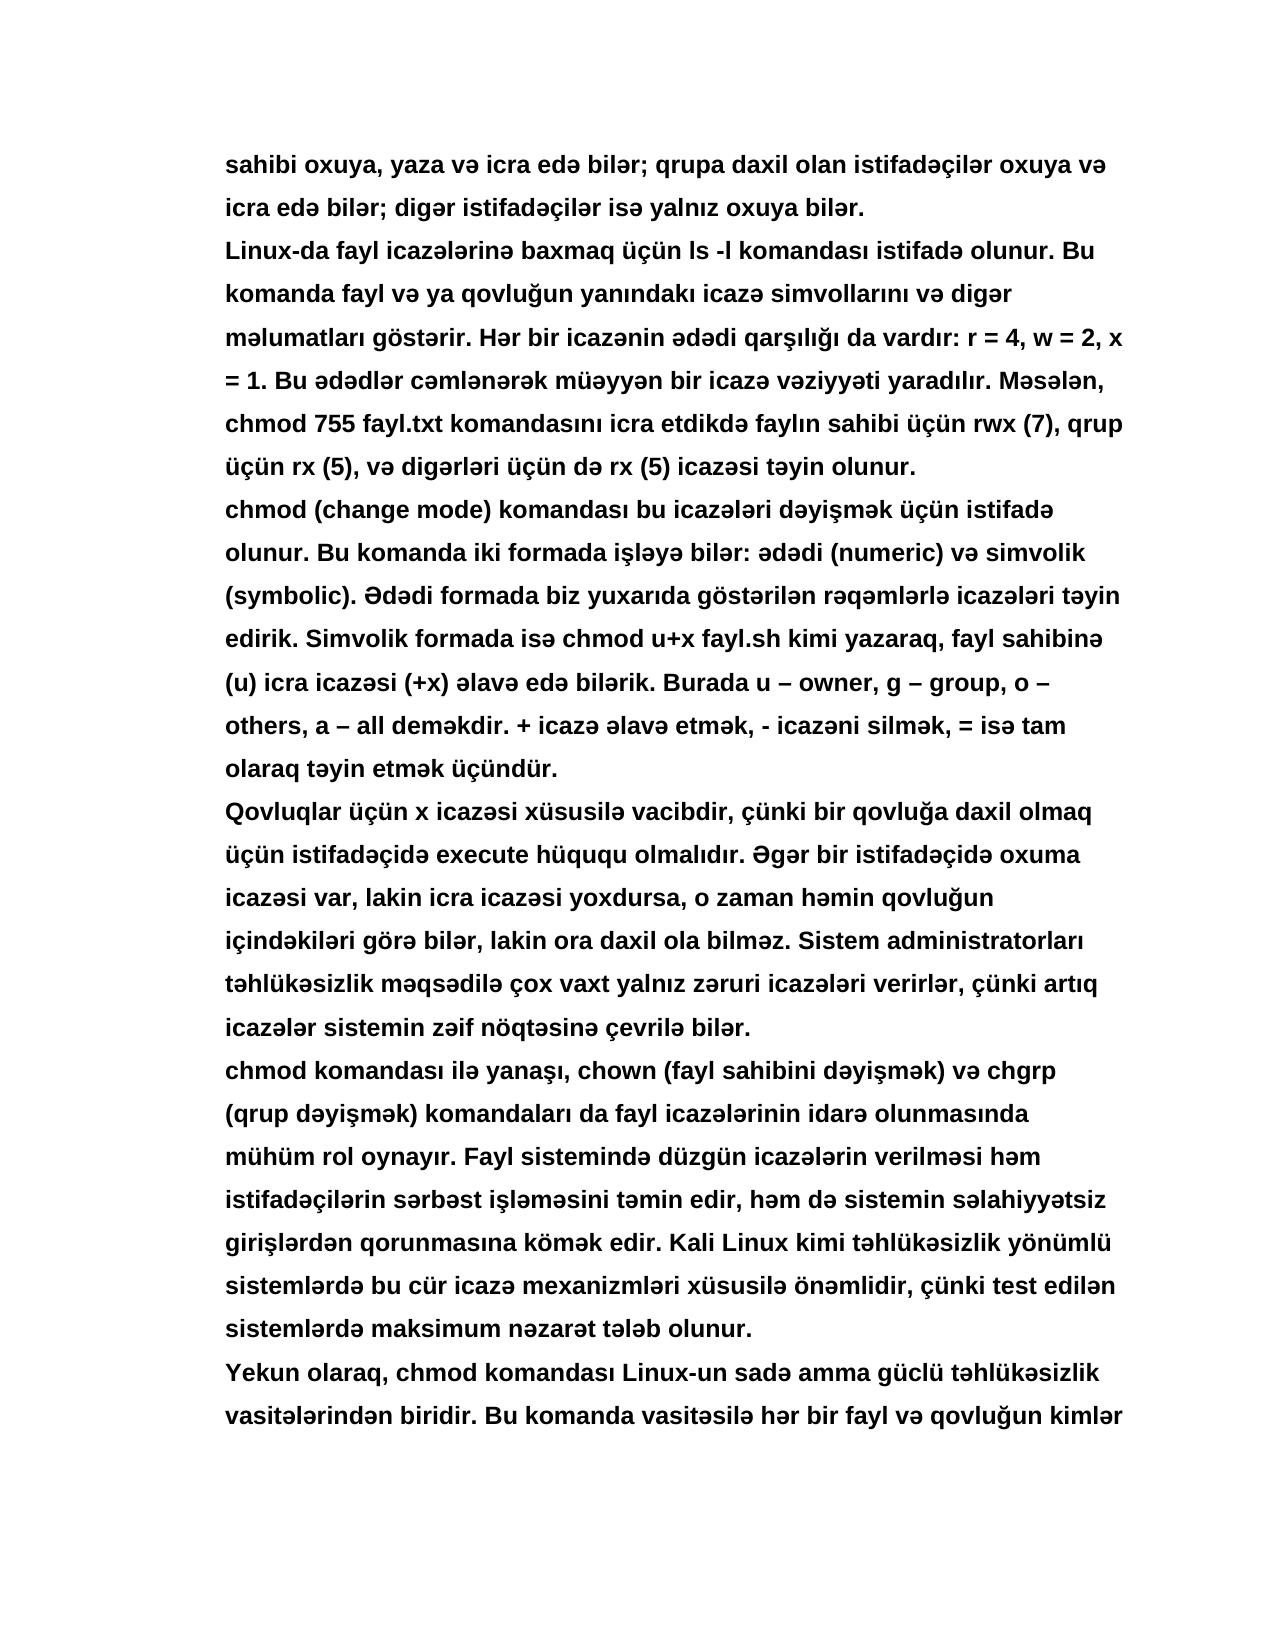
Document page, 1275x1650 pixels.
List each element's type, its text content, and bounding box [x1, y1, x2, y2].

text Qovluqlar üçün x icazəsi xüsusilə vacibdir, çünki bir qovluğa daxil olmaq üçün istifadəçidə execute hüququ olmalıdır. Əgər bir istifadəçidə oxuma icazəsi var, lakin icra icazəsi yoxdursa, o zaman həmin qovluğun içindəkiləri görə bilər, lakin ora daxil ola bilməz. Sistem administratorları təhlükəsizlik məqsədilə çox vaxt yalnız zəruri icazələri verirlər, çünki artıq icazələr sistemin zəif nöqtəsinə çevrilə bilər. [225, 797, 1125, 1041]
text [225, 1357, 1125, 1429]
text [225, 150, 1125, 222]
text Linux-da fayl icazələrinə baxmaq üçün ls -l komandası istifadə olunur. Bu komanda fayl və ya qovluğun yanındakı icazə simvollarını və digər məlumatları göstərir. Hər bir icazənin ədədi qarşılığı da vardır: r = 4, w = 2, x = 1. Bu ədədlər cəmlənərək müəyyən bir icazə vəziyyəti yaradılır. Məsələn, chmod 755 fayl.txt komandasını icra etdikdə faylın sahibi üçün rwx (7), qrup üçün rx (5), və digərləri üçün də rx (5) icazəsi təyin olunur. [225, 236, 1125, 481]
text chmod (change mode) komandası bu icazələri dəyişmək üçün istifadə olunur. Bu komanda iki formada işləyə bilər: ədədi (numeric) və simvolik (symbolic). Ədədi formada biz yuxarıda göstərilən rəqəmlərlə icazələri təyin edirik. Simvolik formada isə chmod u+x fayl.sh kimi yazaraq, fayl sahibinə (u) icra icazəsi (+x) əlavə edə bilərik. Burada u – owner, g – group, o – others, a – all deməkdir. + icazə əlavə etmək, - icazəni silmək, = isə tam olaraq təyin etmək üçündür. [225, 495, 1125, 782]
text chmod komandası ilə yanaşı, chown (fayl sahibini dəyişmək) və chgrp (qrup dəyişmək) komandaları da fayl icazələrinin idarə olunmasında mühüm rol oynayır. Fayl sistemində düzgün icazələrin verilməsi həm istifadəçilərin sərbəst işləməsini təmin edir, həm də sistemin səlahiyyətsiz girişlərdən qorunmasına kömək edir. Kali Linux kimi təhlükəsizlik yönümlü sistemlərdə bu cür icazə mexanizmləri xüsusilə önəmlidir, çünki test edilən sistemlərdə maksimum nəzarət tələb olunur. [225, 1056, 1125, 1343]
